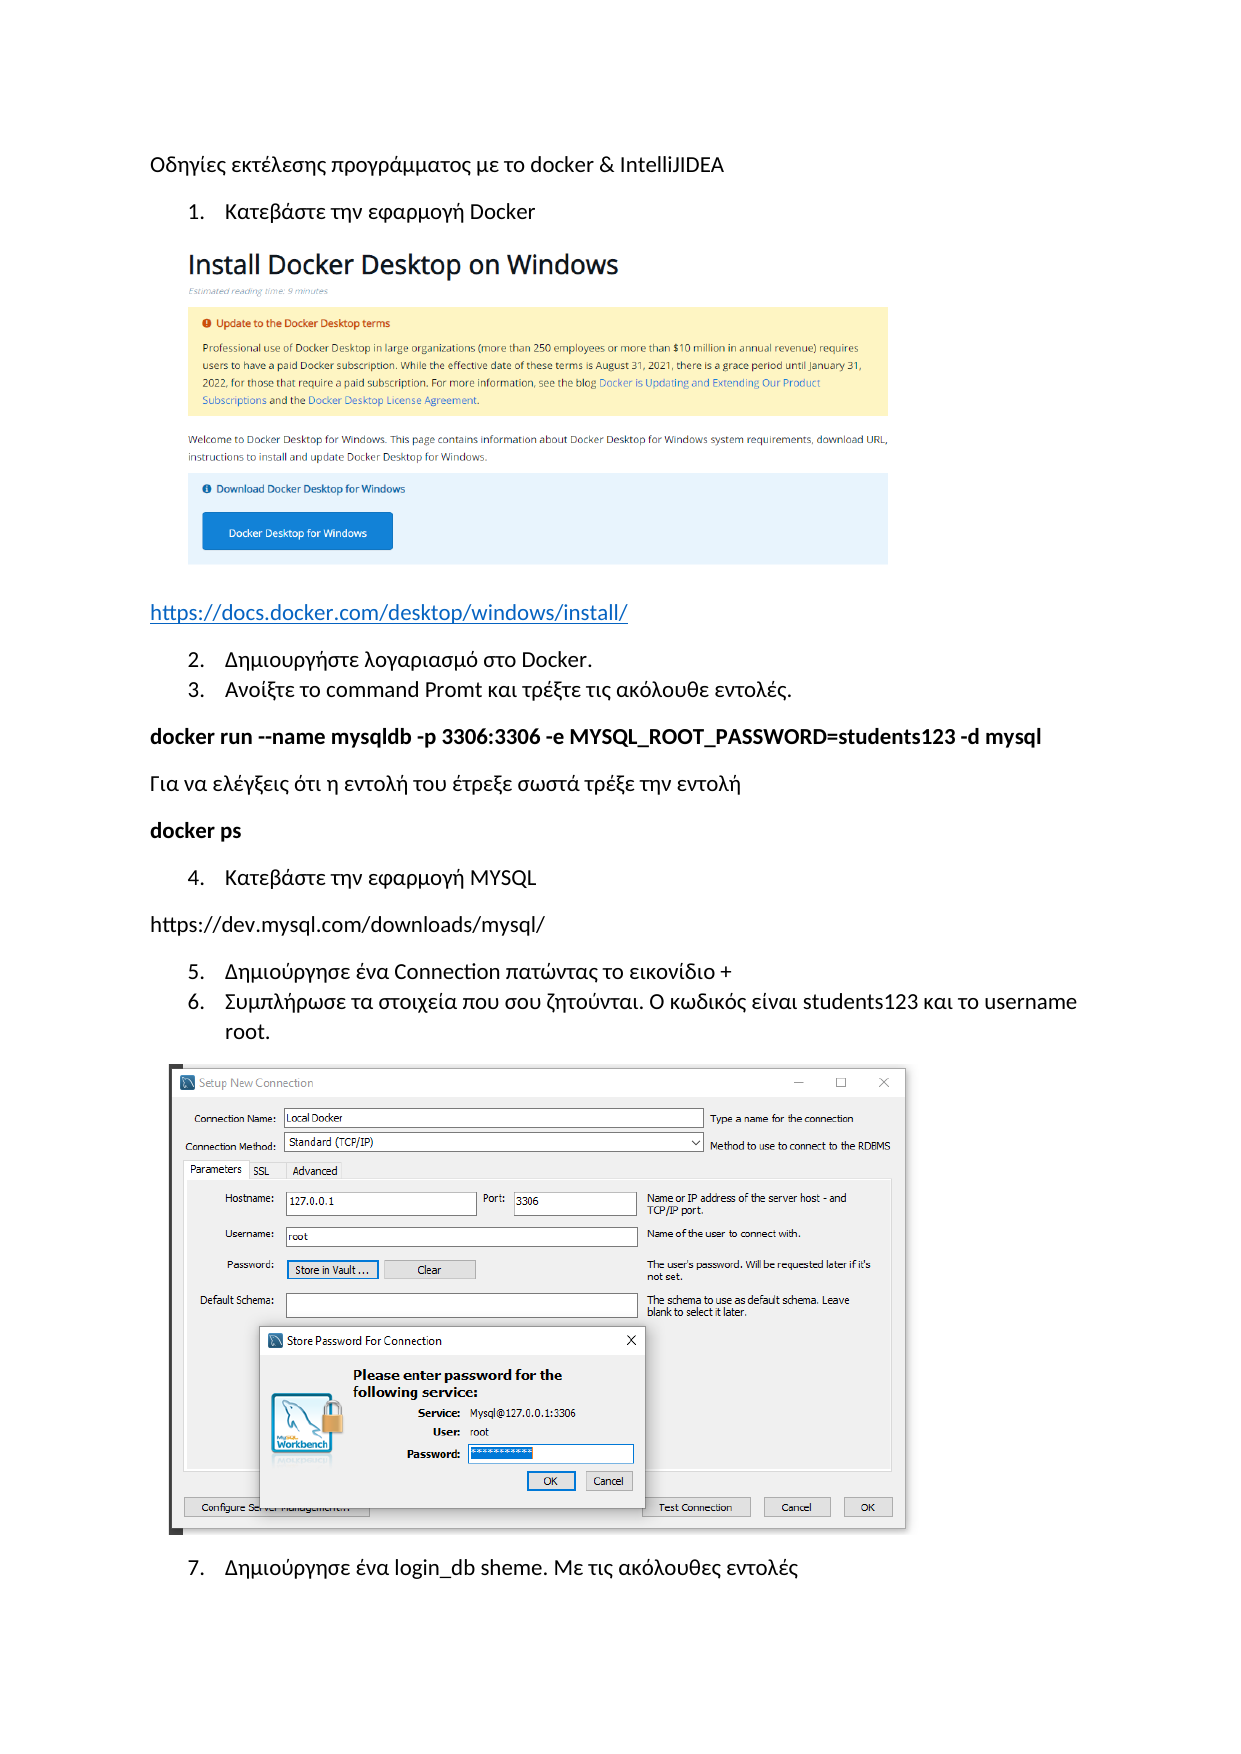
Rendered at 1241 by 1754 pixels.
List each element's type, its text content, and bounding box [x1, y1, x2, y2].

list Δημιούργησε ένα login_db sheme. Με τις ακόλουθες εντολές [187, 1553, 1090, 1581]
text Οδηγίες εκτέλεσης προγράμματος με το docker & IntelliJIDEA [150, 150, 1090, 178]
list Κατεβάστε την εφαρμογή Docker [187, 197, 1090, 225]
text https://dev.mysql.com/downloads/mysql/ [150, 910, 1090, 938]
text docker run --name mysqldb -p 3306:3306 -e MYSQL_ROOT_PASSWORD=students123 -d mysql [150, 722, 1090, 751]
text https://docs.docker.com/desktop/windows/install/ [150, 598, 1090, 627]
text Για να ελέγξεις ότι η εντολή του έτρεξε σωστά τρέξε την εντολή [150, 769, 1090, 797]
list Κατεβάστε την εφαρμογή MYSQL [187, 863, 1090, 891]
list Συμπλήρωσε τα στοιχεία που σου ζητούνται. Ο κωδικός είναι students123 και το username root. [187, 987, 1090, 1045]
list Ανοίξτε το command Promt και τρέξτε τις ακόλουθε εντολές. [187, 676, 1090, 704]
list Δημιούργησε ένα Connection πατώντας το εικονίδιο + [187, 957, 1090, 985]
text docker ps [150, 816, 1090, 844]
list Δημιουργήστε λογαριασμό στο Docker. [187, 645, 1090, 673]
